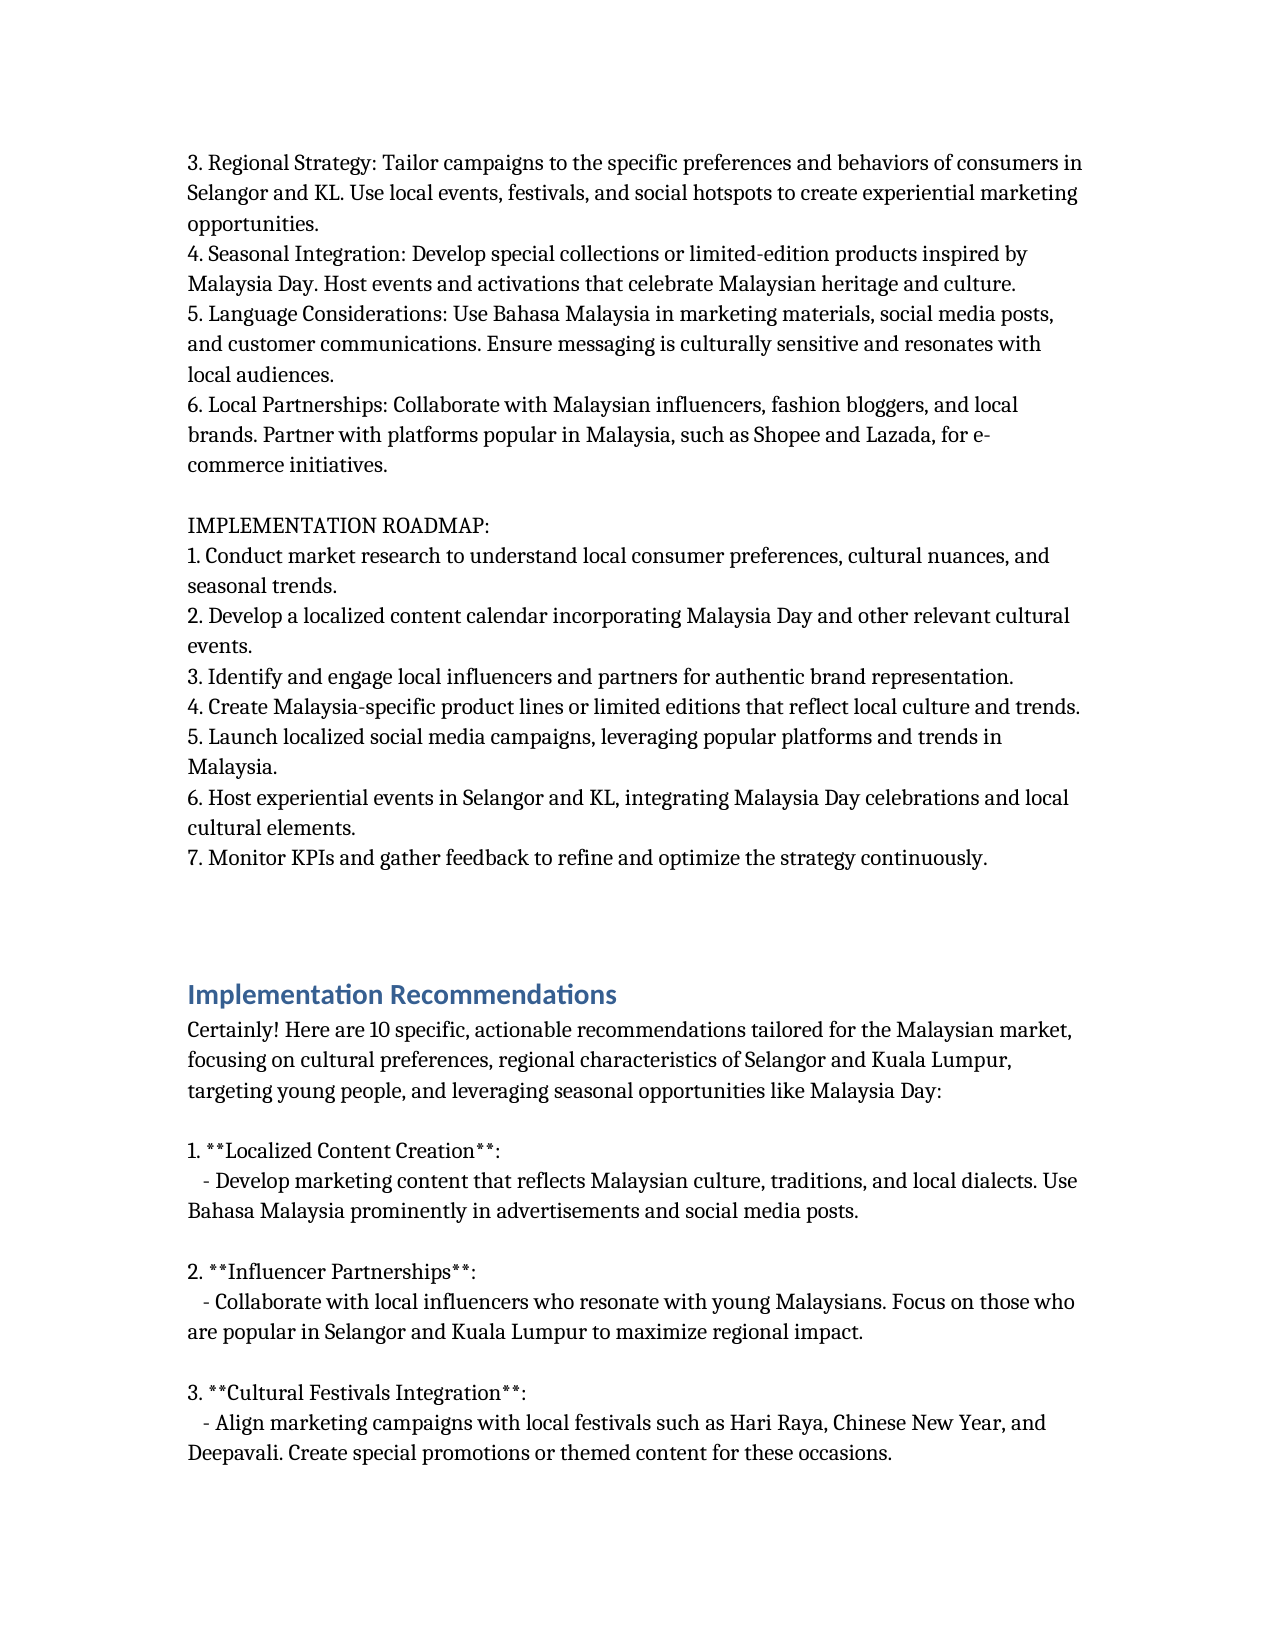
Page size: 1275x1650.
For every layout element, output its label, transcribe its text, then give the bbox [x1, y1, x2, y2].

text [187, 150, 1087, 871]
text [187, 1017, 1087, 1496]
subtitle Implementation Recommendations [187, 976, 1087, 1012]
